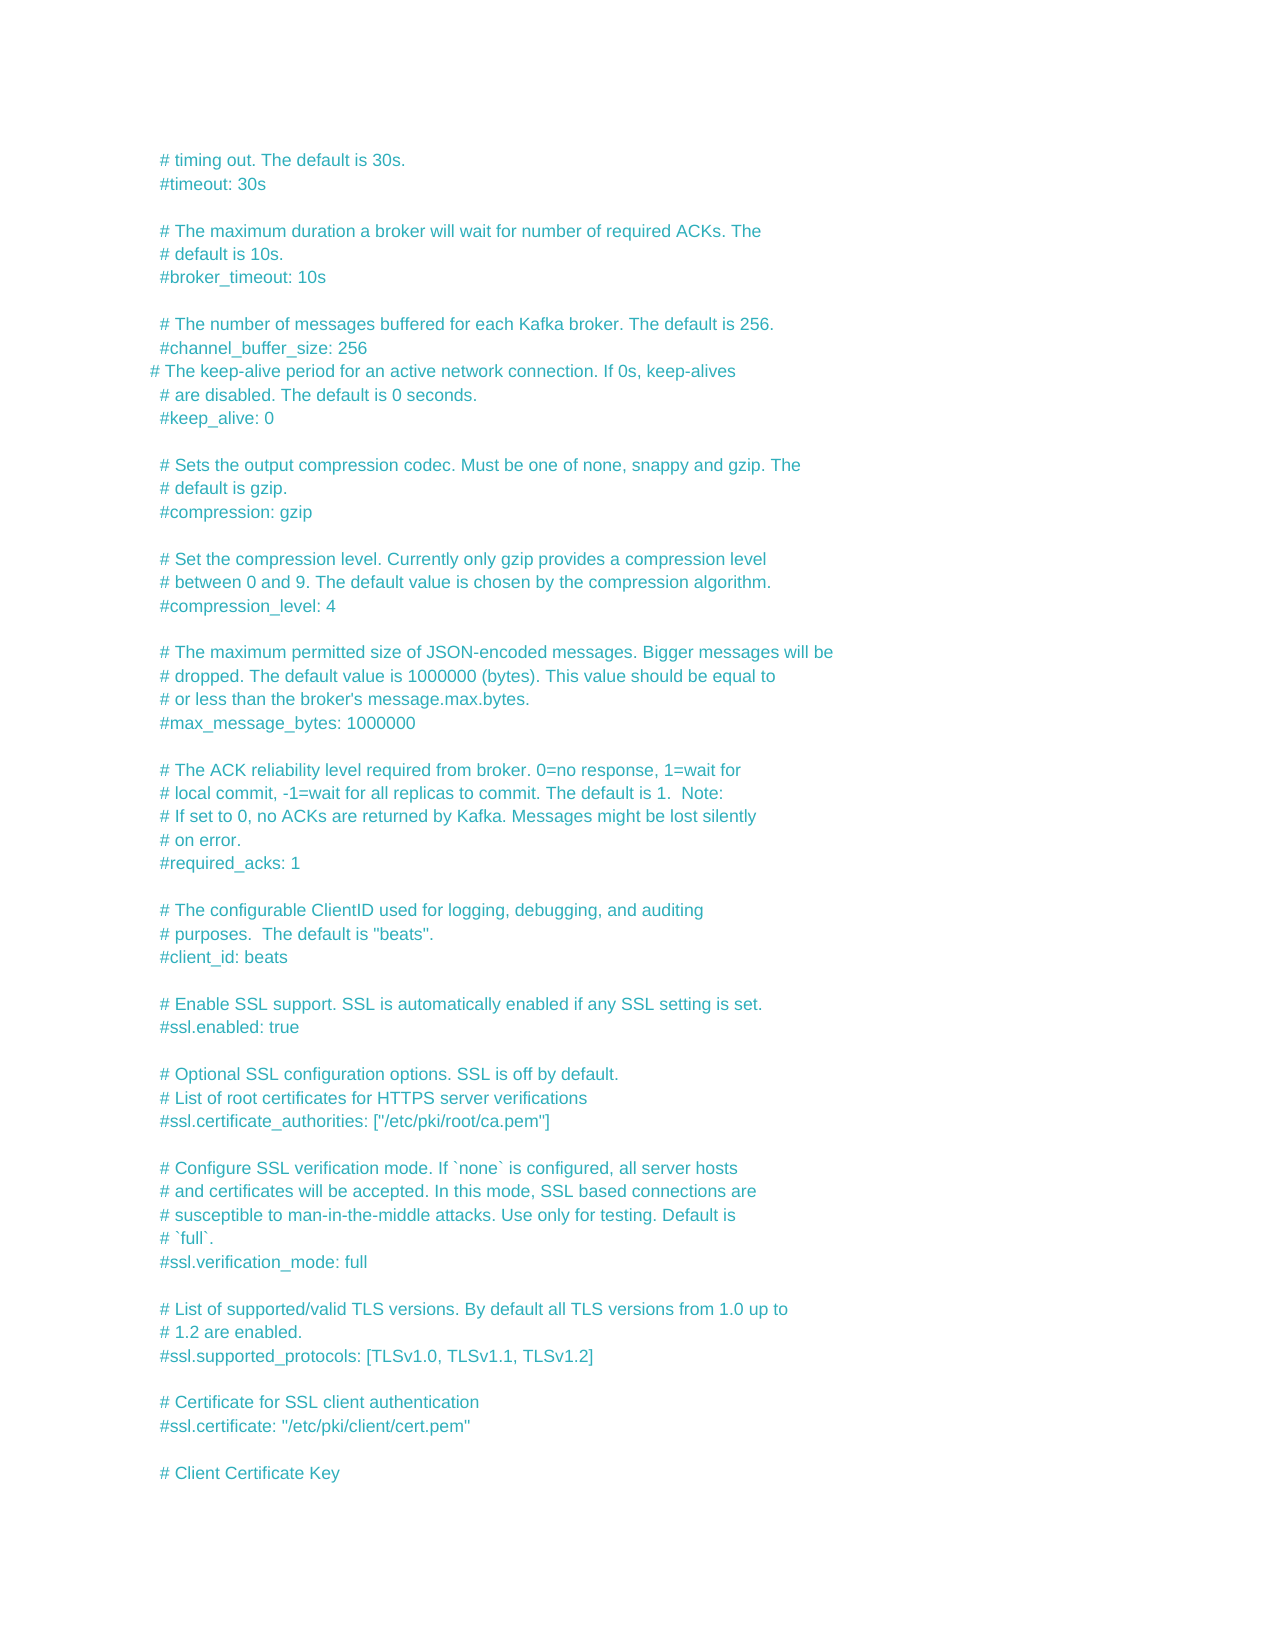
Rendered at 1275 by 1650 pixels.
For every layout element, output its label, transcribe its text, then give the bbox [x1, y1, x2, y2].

text #max_message_bytes: 1000000 [150, 712, 1125, 733]
text #required_acks: 1 [150, 853, 1125, 873]
text # The keep-alive period for an active network connection. If 0s, keep-alives [150, 361, 1125, 381]
text # Enable SSL support. SSL is automatically enabled if any SSL setting is set. [150, 994, 1125, 1014]
text # default is 10s. [150, 244, 1125, 264]
text #client_id: beats [150, 947, 1125, 967]
text # The ACK reliability level required from broker. 0=no response, 1=wait for [150, 759, 1125, 780]
text #ssl.certificate_authorities: ["/etc/pki/root/ca.pem"] [150, 1111, 1125, 1131]
text # Set the compression level. Currently only gzip provides a compression level [150, 548, 1125, 569]
text # Sets the output compression codec. Must be one of none, snappy and gzip. The [150, 455, 1125, 475]
text #ssl.certificate: "/etc/pki/client/cert.pem" [150, 1416, 1125, 1436]
text # default is gzip. [150, 478, 1125, 498]
text # List of supported/valid TLS versions. By default all TLS versions from 1.0 up to [150, 1298, 1125, 1319]
text # The maximum duration a broker will wait for number of required ACKs. The [150, 220, 1125, 241]
text #broker_timeout: 10s [150, 267, 1125, 288]
text # between 0 and 9. The default value is chosen by the compression algorithm. [150, 572, 1125, 592]
text # The configurable ClientID used for logging, debugging, and auditing [150, 900, 1125, 920]
text #channel_buffer_size: 256 [150, 337, 1125, 358]
text # List of root certificates for HTTPS server verifications [150, 1087, 1125, 1108]
text # or less than the broker's message.max.bytes. [150, 689, 1125, 709]
text # Client Certificate Key [150, 1462, 1125, 1483]
text # purposes. The default is "beats". [150, 923, 1125, 944]
text # are disabled. The default is 0 seconds. [150, 384, 1125, 405]
text #timeout: 30s [150, 173, 1125, 194]
text # Configure SSL verification mode. If `none` is configured, all server hosts [150, 1158, 1125, 1178]
text # 1.2 are enabled. [150, 1322, 1125, 1342]
text # `full`. [150, 1228, 1125, 1248]
text #ssl.supported_protocols: [TLSv1.0, TLSv1.1, TLSv1.2] [150, 1345, 1125, 1366]
text # The number of messages buffered for each Kafka broker. The default is 256. [150, 314, 1125, 334]
text # and certificates will be accepted. In this mode, SSL based connections are [150, 1181, 1125, 1202]
text # on error. [150, 830, 1125, 850]
text #keep_alive: 0 [150, 408, 1125, 428]
text # The maximum permitted size of JSON-encoded messages. Bigger messages will be [150, 642, 1125, 663]
text # Optional SSL configuration options. SSL is off by default. [150, 1064, 1125, 1084]
text # If set to 0, no ACKs are returned by Kafka. Messages might be lost silently [150, 806, 1125, 827]
text # dropped. The default value is 1000000 (bytes). This value should be equal to [150, 666, 1125, 686]
text #compression_level: 4 [150, 595, 1125, 616]
text # timing out. The default is 30s. [150, 150, 1125, 170]
text # local commit, -1=wait for all replicas to commit. The default is 1. Note: [150, 783, 1125, 803]
text #ssl.enabled: true [150, 1017, 1125, 1038]
text #compression: gzip [150, 502, 1125, 522]
text # Certificate for SSL client authentication [150, 1392, 1125, 1413]
text #ssl.verification_mode: full [150, 1252, 1125, 1272]
text # susceptible to man-in-the-middle attacks. Use only for testing. Default is [150, 1205, 1125, 1225]
